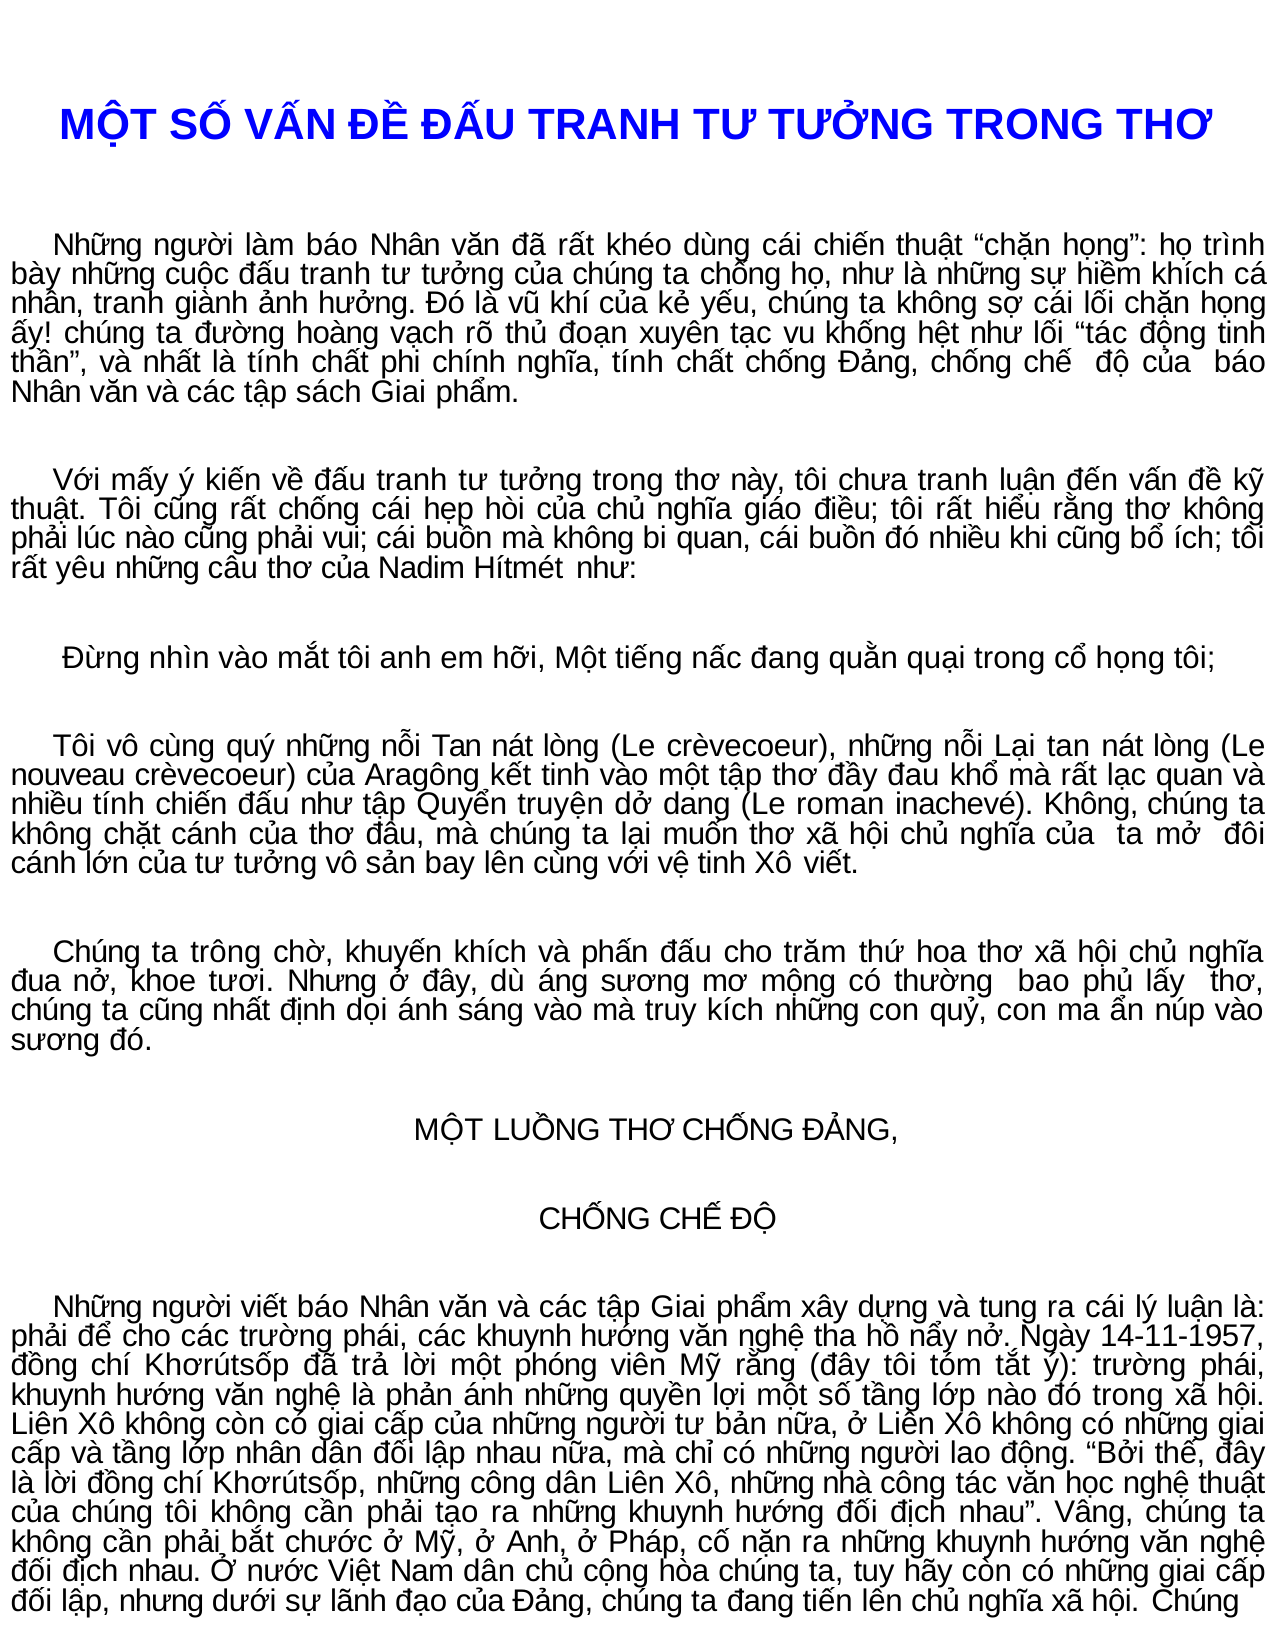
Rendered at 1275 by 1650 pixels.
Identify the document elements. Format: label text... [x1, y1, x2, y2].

text MỘT LUỒNG THƠ CHỐNG ĐẢNG, CHỐNG CHẾ ĐỘ [413, 1111, 932, 1236]
text Những người viết báo Nhân văn và các tập Giai phẩm xây dựng và tung ra cái lý luận là: phải để cho các trường phái, các khuynh hướng văn nghệ tha hồ nẩy nở. Ngày 14-11-1957, đồng chí Khơrútsốp đã trả lời một phóng viên Mỹ rằng (đây tôi tóm tắt ý): trường phái, khuynh hướng văn nghệ là phản ánh những quyền lợi một số tầng lớp nào đó trong xã hội. Liên Xô không còn có giai cấp của những người tư bản nữa, ở Liên Xô không có những giai cấp và tầng lớp nhân dân đối lập nhau nữa, mà chỉ có những người lao động. “Bởi thế, đây là lời đồng chí Khơrútsốp, những công dân Liên Xô, những nhà công tác văn học nghệ thuật của chúng tôi không cần phải tạo ra những khuynh hướng đối địch nhau”. Vâng, chúng ta không cần phải bắt chước ở Mỹ, ở Anh, ở Pháp, cố nặn ra những khuynh hướng văn nghệ đối địch nhau. Ở nước Việt Nam dân chủ cộng hòa chúng ta, tuy hãy còn có những giai cấp đối lập, nhưng dưới sự lãnh đạo của Đảng, chúng ta đang tiến lên chủ nghĩa xã hội. Chúng [10, 1294, 1266, 1618]
text Chúng ta trông chờ, khuyến khích và phấn đấu cho trăm thứ hoa thơ xã hội chủ nghĩa đua nở, khoe tươi. Nhưng ở đây, dù áng sương mơ mộng có thường bao phủ lấy thơ, chúng ta cũng nhất định dọi ánh sáng vào mà truy kích những con quỷ, con ma ẩn núp vào sương đó. [10, 939, 1265, 1057]
text Đừng nhìn vào mắt tôi anh em hỡi, Một tiếng nấc đang quằn quại trong cổ họng tôi; [62, 639, 1275, 675]
text Tôi vô cùng quý những nỗi Tan nát lòng (Le crèvecoeur), những nỗi Lại tan nát lòng (Le nouveau crèvecoeur) của Aragông kết tinh vào một tập thơ đầy đau khổ mà rất lạc quan và nhiều tính chiến đấu như tập Quyển truyện dở dang (Le roman inachevé). Không, chúng ta không chặt cánh của thơ đâu, mà chúng ta lại muốn thơ xã hội chủ nghĩa của ta mở đôi cánh lớn của tư tưởng vô sản bay lên cùng với vệ tinh Xô viết. [10, 733, 1266, 880]
subtitle MỘT SỐ VẤN ĐỀ ĐẤU TRANH TƯ TƯỞNG TRONG THƠ [59, 98, 1275, 148]
text Những người làm báo Nhân văn đã rất khéo dùng cái chiến thuật “chặn họng”: họ trình bày những cuộc đấu tranh tư tưởng của chúng ta chống họ, như là những sự hiềm khích cá nhân, tranh giành ảnh hưởng. Đó là vũ khí của kẻ yếu, chúng ta không sợ cái lối chặn họng ấy! chúng ta đường hoàng vạch rõ thủ đoạn xuyên tạc vu khống hệt như lối “tác động tinh thần”, và nhất là tính chất phi chính nghĩa, tính chất chống Đảng, chống chế độ của báo Nhân văn và các tập sách Giai phẩm. [10, 232, 1267, 409]
text Với mấy ý kiến về đấu tranh tư tưởng trong thơ này, tôi chưa tranh luận đến vấn đề kỹ thuật. Tôi cũng rất chống cái hẹp hòi của chủ nghĩa giáo điều; tôi rất hiểu rằng thơ không phải lúc nào cũng phải vui; cái buồn mà không bi quan, cái buồn đó nhiều khi cũng bổ ích; tôi rất yêu những câu thơ của Nadim Hítmét như: [10, 467, 1266, 585]
